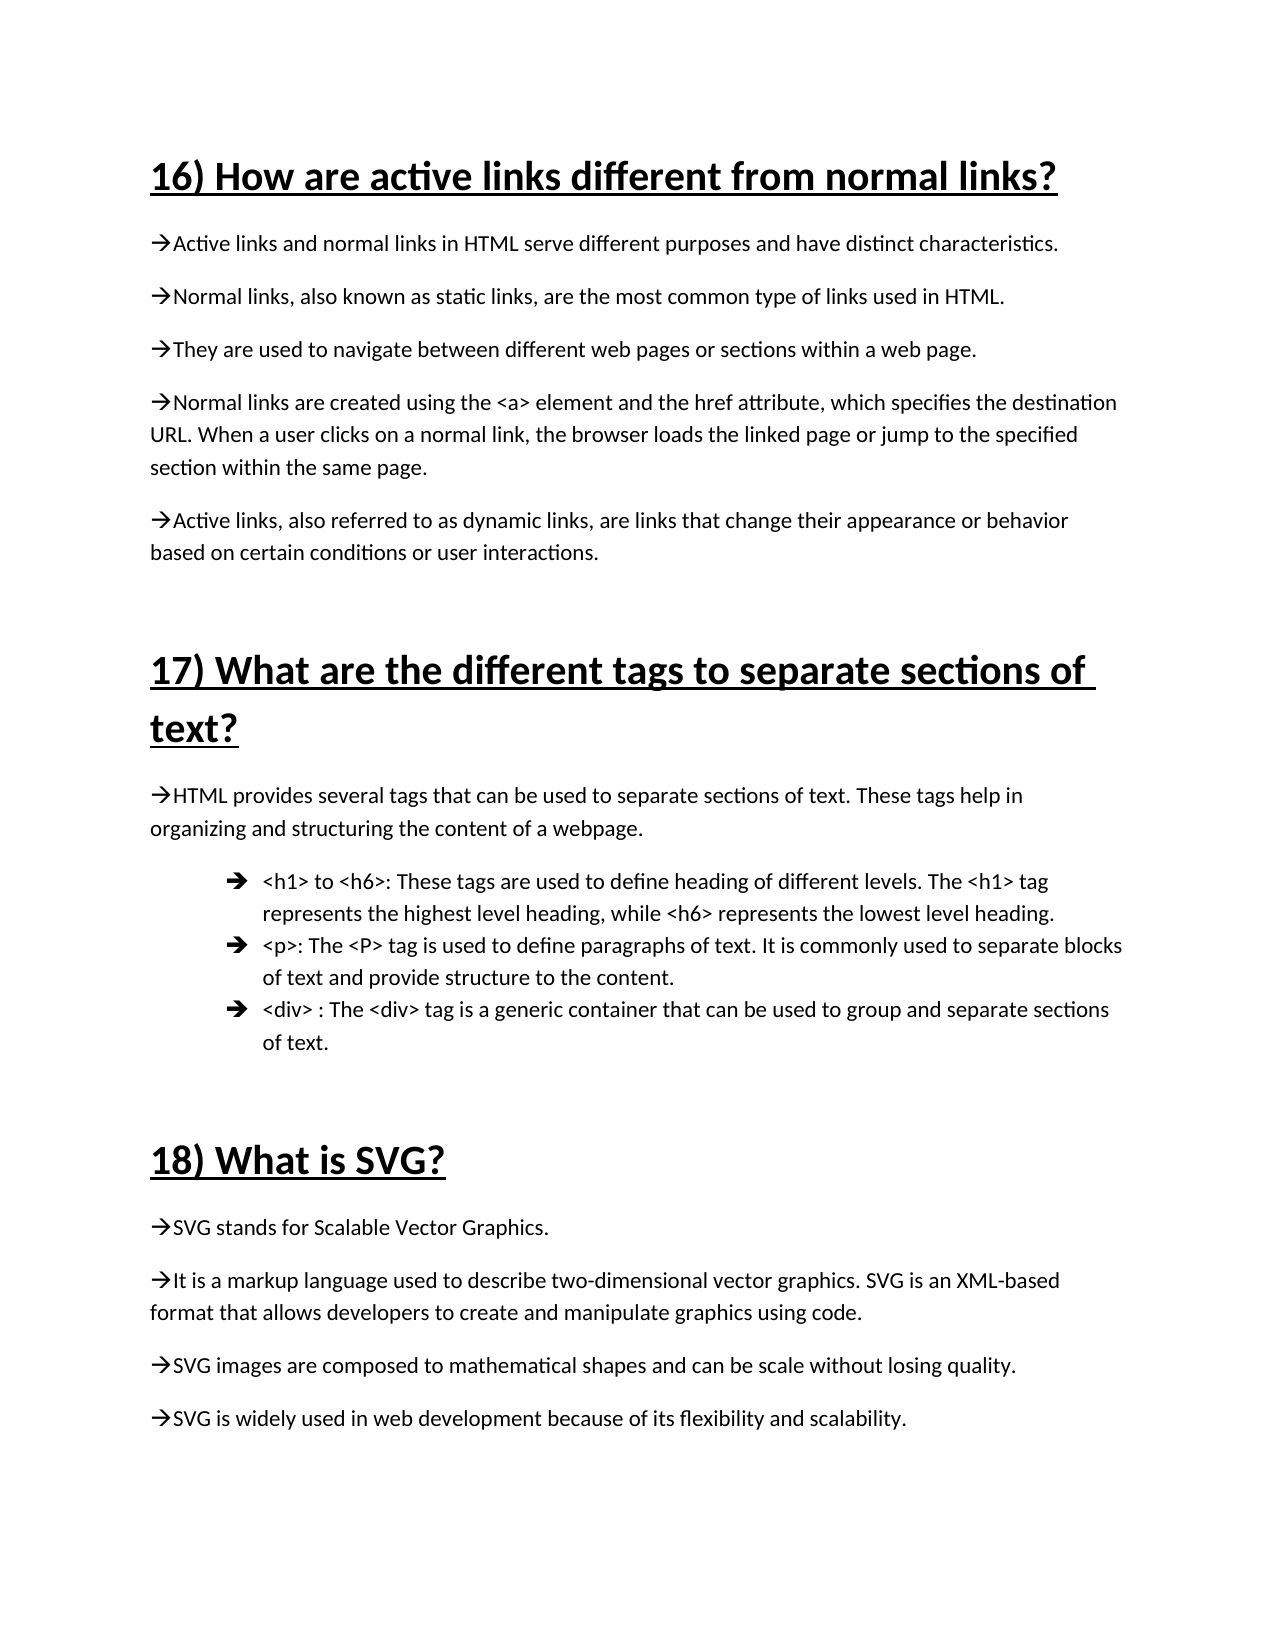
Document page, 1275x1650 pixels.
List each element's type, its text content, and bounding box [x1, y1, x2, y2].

text Normal links are created using the <a> element and the href attribute, which specifies the destination URL. When a user clicks on a normal link, the browser loads the linked page or jump to the specified section within the same page. [150, 388, 1125, 481]
text Active links and normal links in HTML serve different purposes and have distinct characteristics. [150, 229, 1125, 257]
text Normal links, also known as static links, are the most common type of links used in HTML. [150, 282, 1125, 310]
text 18) What is SVG? [150, 1134, 1125, 1185]
text HTML provides several tags that can be used to separate sections of text. These tags help in organizing and structuring the content of a webpage. [150, 782, 1125, 842]
text SVG is widely used in web development because of its flexibility and scalability. [150, 1404, 1125, 1432]
text SVG stands for Scalable Vector Graphics. [150, 1213, 1125, 1241]
text 17) What are the different tags to separate sections of text? [150, 644, 1125, 753]
text They are used to navigate between different web pages or sections within a web page. [150, 335, 1125, 363]
text Active links, also referred to as dynamic links, are links that change their appearance or behavior based on certain conditions or user interactions. [150, 506, 1125, 566]
list <h1> to <h6>: These tags are used to define heading of different levels. The <h1> tag represents the highest level heading, while <h6> represents the lowest level heading. [225, 867, 1125, 927]
text SVG images are composed to mathematical shapes and can be scale without losing quality. [150, 1351, 1125, 1379]
text It is a markup language used to describe two-dimensional vector graphics. SVG is an XML-based format that allows developers to create and manipulate graphics using code. [150, 1266, 1125, 1326]
list <p>: The <P> tag is used to define paragraphs of text. It is commonly used to separate blocks of text and provide structure to the content. [225, 931, 1125, 991]
text 16) How are active links different from normal links? [150, 150, 1125, 201]
list <div> : The <div> tag is a generic container that can be used to group and separate sections of text. [225, 996, 1125, 1056]
